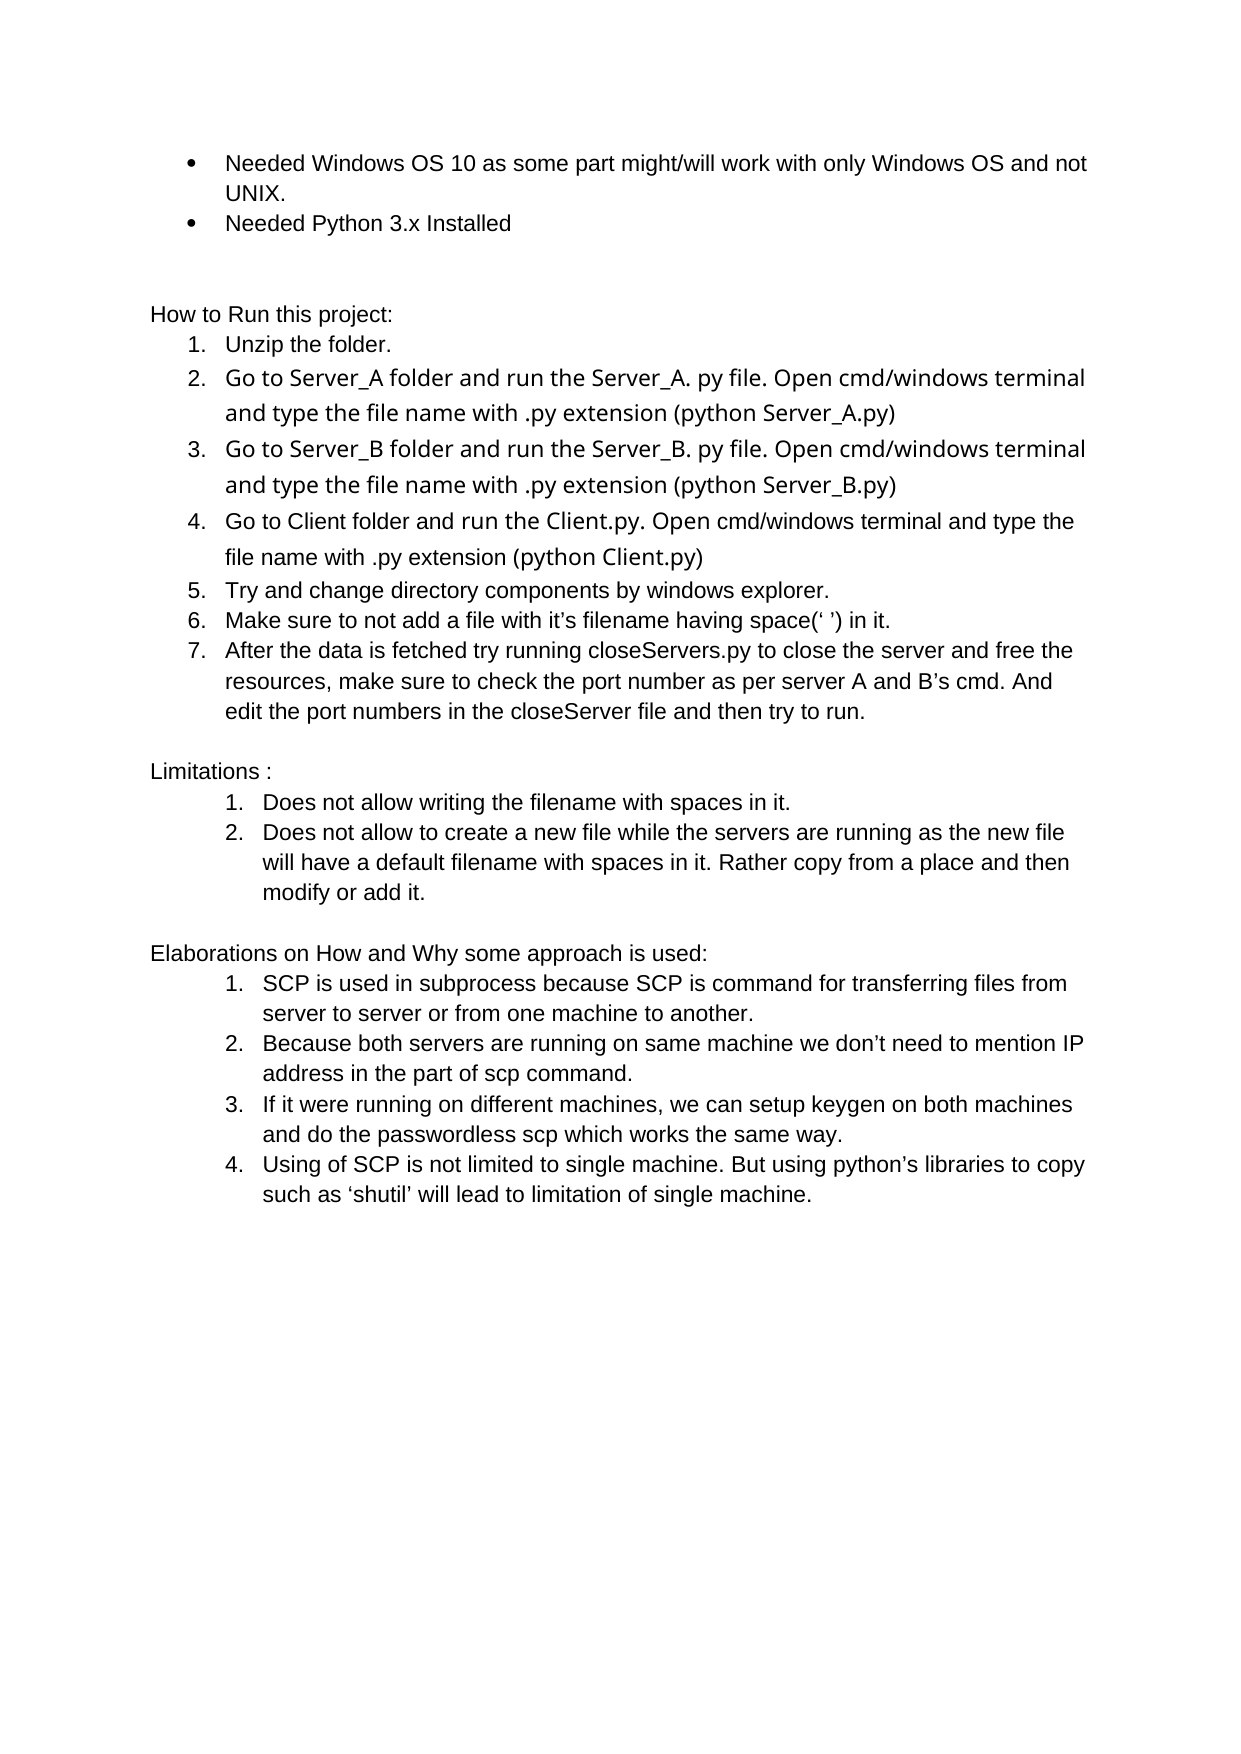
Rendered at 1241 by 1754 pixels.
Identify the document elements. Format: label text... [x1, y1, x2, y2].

text Limitations : [150, 758, 1090, 785]
list Needed Python 3.x Installed [187, 210, 1090, 237]
list SCP is used in subprocess because SCP is command for transferring files from server to server or from one machine to another. [225, 970, 1090, 1026]
list Because both servers are running on same machine we don’t need to mention IP address in the part of scp command. [225, 1030, 1090, 1087]
list Go to Server_B folder and run the Server_B. py file. Open cmd/windows terminal and type the file name with .py extension (python Server_B.py) [187, 433, 1090, 501]
list Using of SCP is not limited to single machine. But using python’s libraries to copy such as ‘shutil’ will lead to limitation of single machine. [225, 1151, 1090, 1208]
list Go to Client folder and run the Client.py. Open cmd/windows terminal and type the file name with .py extension (python Client.py) [187, 505, 1090, 572]
text Elaborations on How and Why some approach is used: [150, 939, 1090, 966]
list Does not allow to create a new file while the servers are running as the new file will have a default filename with spaces in it. Rather copy from a place and then modify or add it. [225, 819, 1090, 906]
list Go to Server_A folder and run the Server_A. py file. Open cmd/windows terminal and type the file name with .py extension (python Server_A.py) [187, 361, 1090, 429]
list After the data is fetched try running closeServers.py to close the server and free the resources, make sure to check the port number as per server A and B’s cmd. And edit the port numbers in the closeServer file and then try to run. [187, 637, 1090, 724]
list Does not allow writing the filename with spaces in it. [225, 788, 1090, 815]
list Unzip the folder. [187, 331, 1090, 358]
list If it were running on different machines, we can setup keygen on both machines and do the passwordless scp which works the same way. [225, 1091, 1090, 1147]
list Needed Windows OS 10 as some part might/will work with only Windows OS and not UNIX. [187, 150, 1090, 207]
text How to Run this project: [150, 301, 1090, 327]
list Make sure to not add a file with it’s filename having space(‘ ’) in it. [187, 607, 1090, 634]
list Try and change directory components by windows explorer. [187, 577, 1090, 603]
